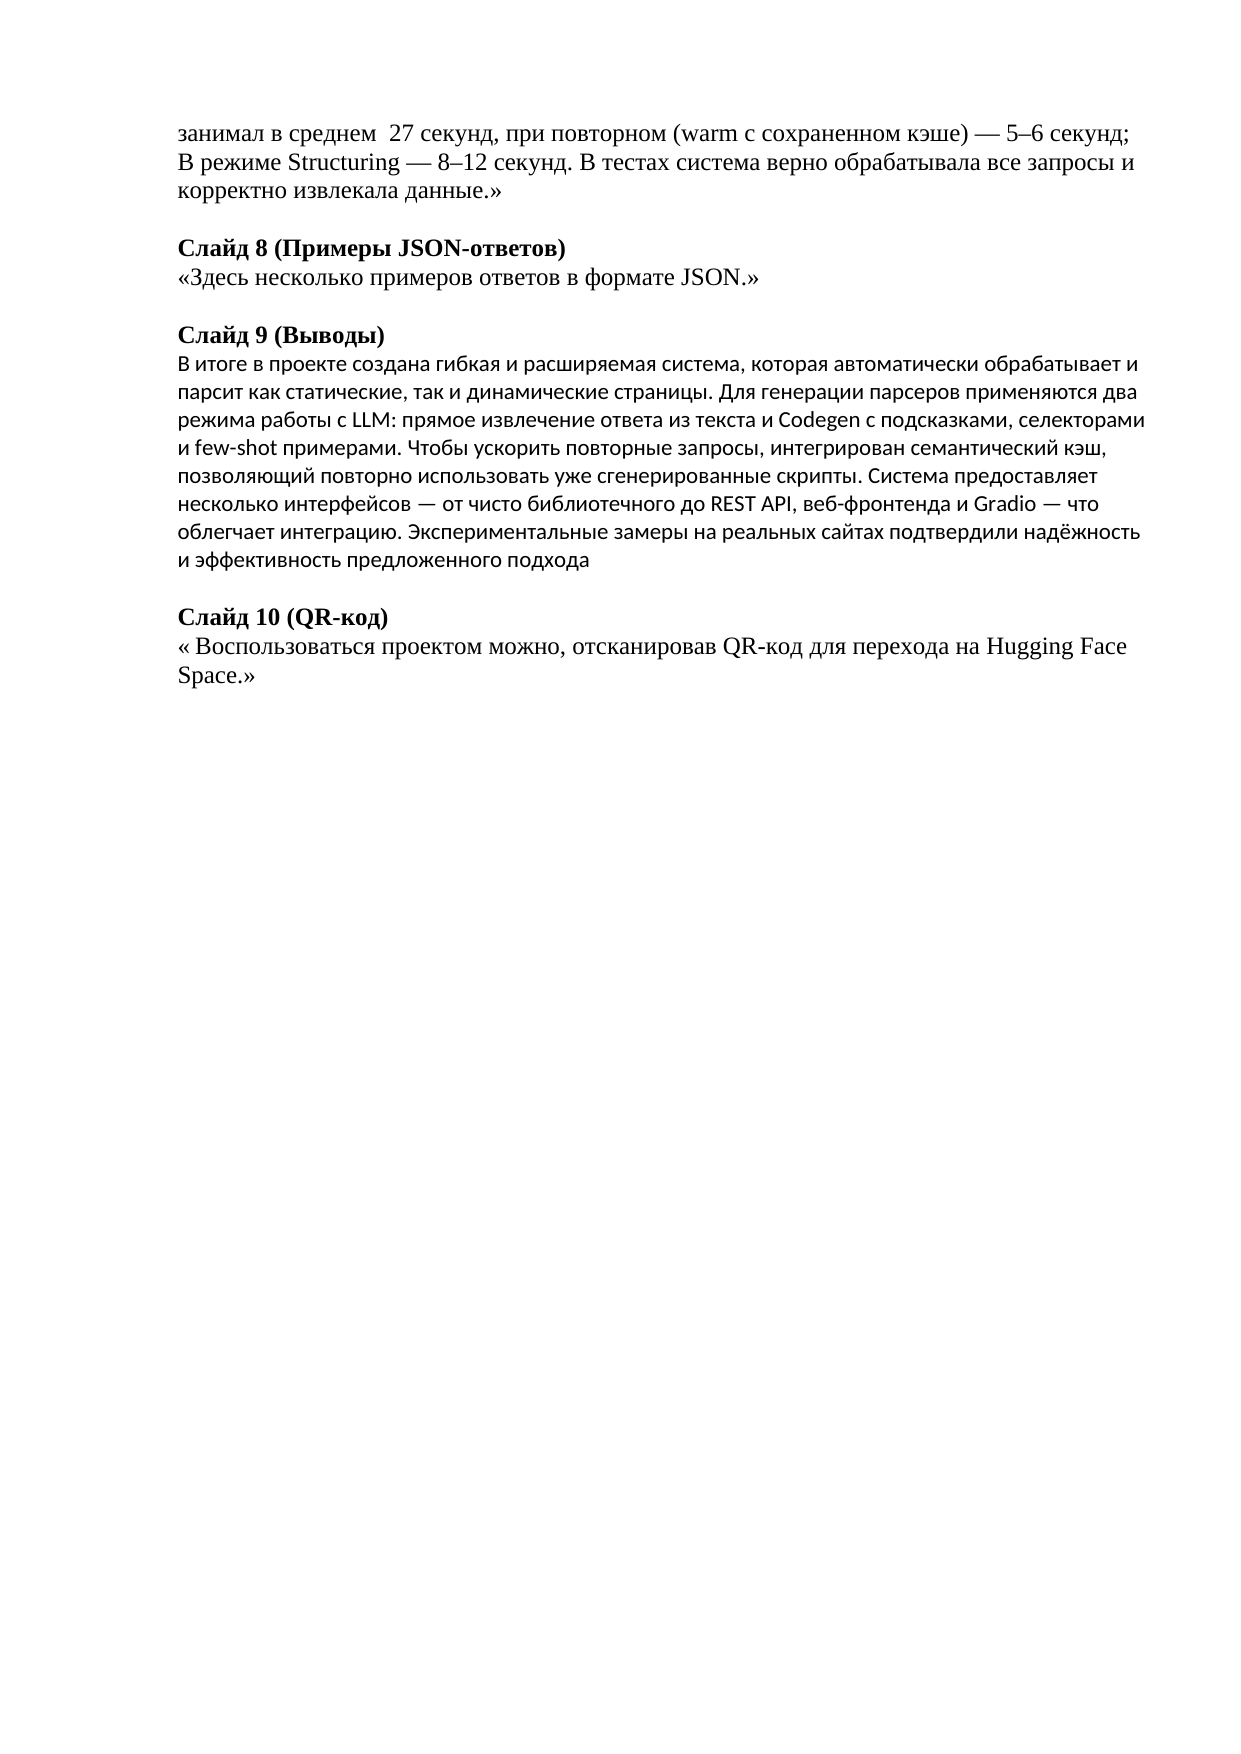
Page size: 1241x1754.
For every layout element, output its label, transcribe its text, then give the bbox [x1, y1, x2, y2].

text Слайд 10 (QR-код) « Воспользоваться проектом можно, отсканировав QR-код для перехода на Hugging Face Space.» [177, 602, 1152, 689]
text Слайд 8 (Примеры JSON-ответов) «Здесь несколько примеров ответов в формате JSON.» [177, 233, 1152, 291]
text Слайд 9 (Выводы) В итоге в проекте создана гибкая и расширяемая система, которая автоматически обрабатывает и парсит как статические, так и динамические страницы. Для генерации парсеров применяются два режима работы с LLM: прямое извлечение ответа из текста и Codegen с подсказками, селекторами и few-shot примерами. Чтобы ускорить повторные запросы, интегрирован семантический кэш, позволяющий повторно использовать уже сгенерированные скрипты. Система предоставляет несколько интерфейсов — от чисто библиотечного до REST API, веб-фронтенда и Gradio — что облегчает интеграцию. Экспериментальные замеры на реальных сайтах подтвердили надёжность и эффективность предложенного подхода [177, 320, 1152, 573]
